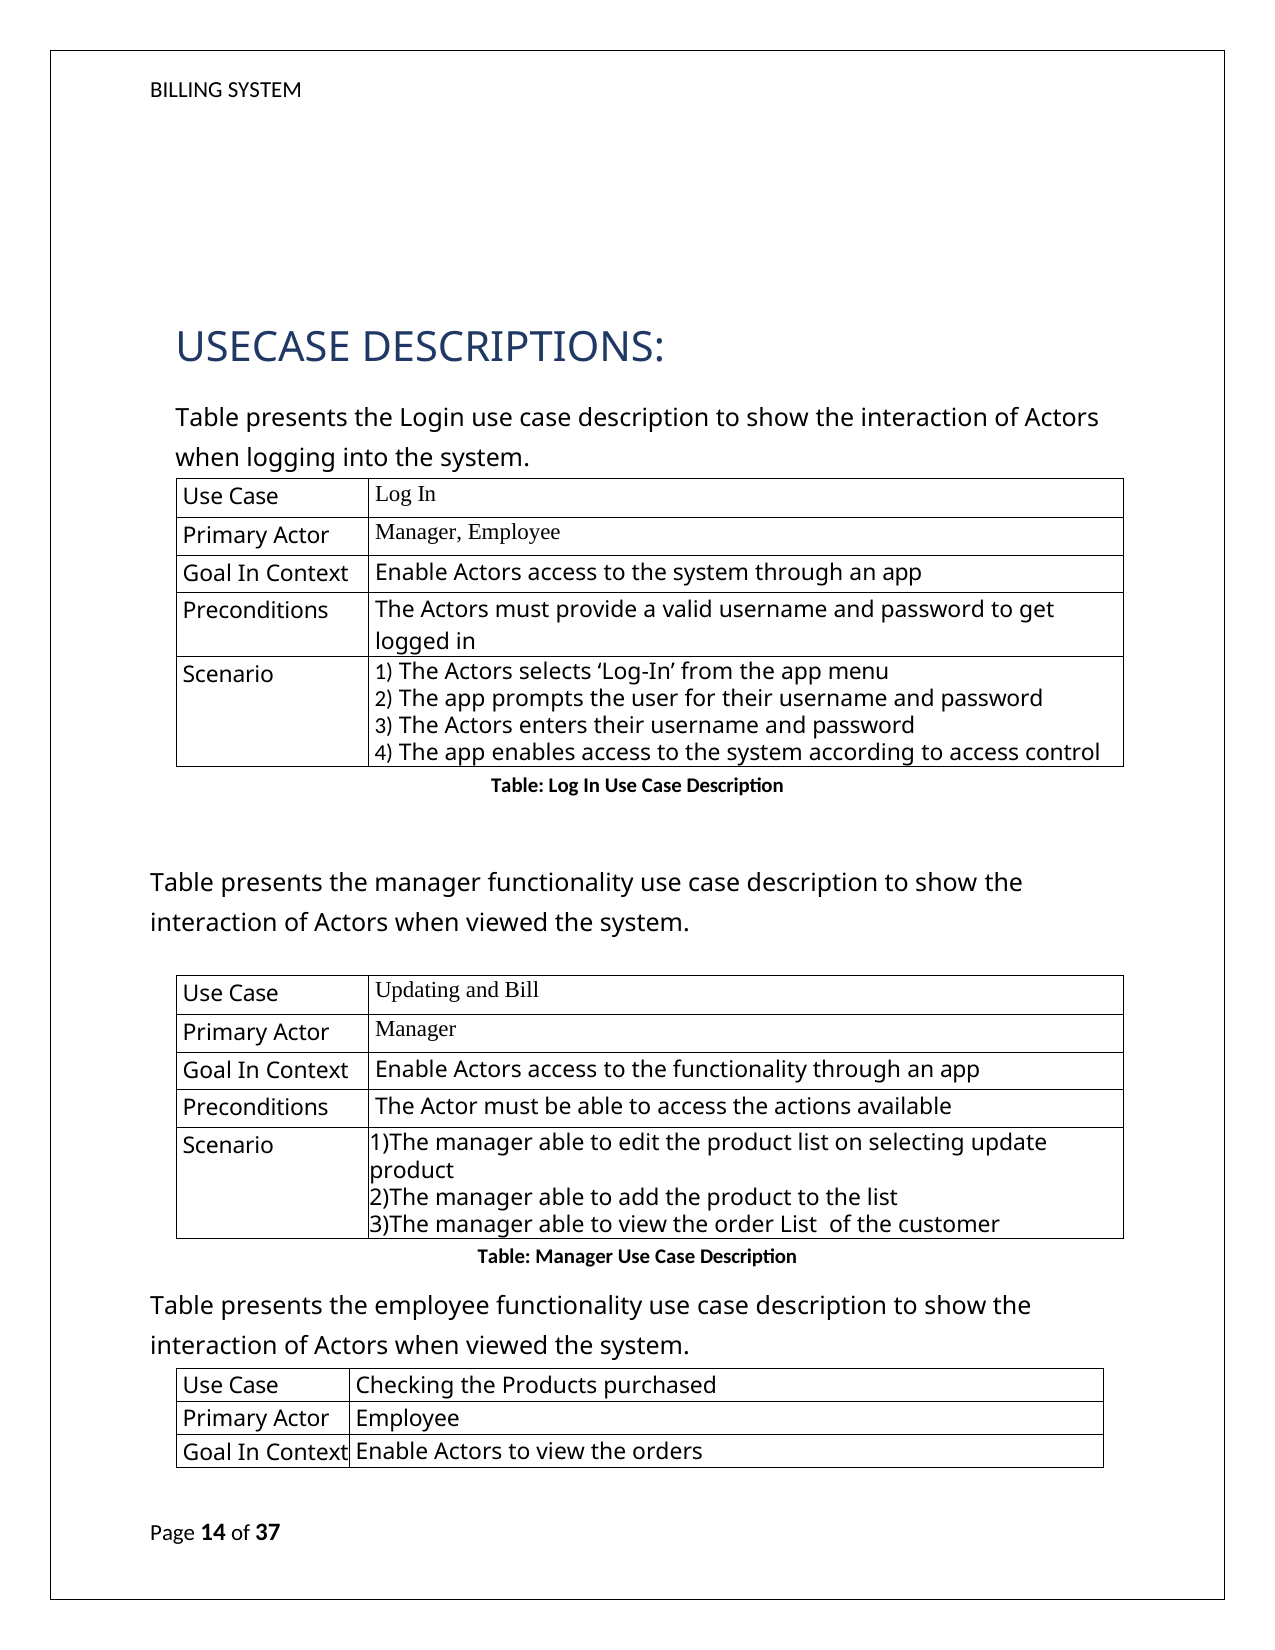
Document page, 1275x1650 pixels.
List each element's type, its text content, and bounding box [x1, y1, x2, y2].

text Table presents the Login use case description to show the interaction of Actors when logging into the system. [175, 400, 1125, 473]
table_cell Manager [369, 1015, 1123, 1052]
table_header Use Case [177, 479, 368, 517]
table_cell Enable Actors access to the system through an app [369, 556, 1123, 592]
table_cell Primary Actor [177, 1402, 349, 1434]
table_cell Scenario [177, 1128, 368, 1237]
table_cell The Actors selects ‘Log-In’ from the app menu The app prompts the user for their username and password The Actors enters their username and password The app enables access to the system according to access control [369, 657, 1123, 766]
table_cell The Actors must provide a valid username and password to get logged in [369, 593, 1123, 656]
table_cell Enable Actors to view the orders [350, 1435, 1103, 1467]
table_header Log In [369, 479, 1123, 517]
table_cell Goal In Context [177, 1435, 349, 1467]
table_header Use Case [177, 1369, 349, 1401]
text USECASE DESCRIPTIONS: [175, 317, 1125, 373]
table_header Checking the Products purchased [350, 1369, 1103, 1401]
table_cell Goal In Context [177, 556, 368, 592]
table_cell Enable Actors access to the functionality through an app [369, 1053, 1123, 1089]
table_cell Preconditions [177, 593, 368, 656]
table_cell Preconditions [177, 1090, 368, 1127]
table_cell The Actor must be able to access the actions available [369, 1090, 1123, 1127]
table_cell Goal In Context [177, 1053, 368, 1089]
text Table: Manager Use Case Description [459, 1244, 815, 1269]
text Table: Log In Use Case Description [459, 772, 815, 797]
table_cell Primary Actor [177, 518, 368, 555]
text Table presents the employee functionality use case description to show the interaction of Actors when viewed the system. [150, 1288, 1108, 1362]
table_cell 1)The manager able to edit the product list on selecting update product 2)The manager able to add the product to the list 3)The manager able to view the order List of the customer [369, 1128, 1123, 1237]
table_cell Primary Actor [177, 1015, 368, 1052]
table_header Use Case [177, 976, 368, 1013]
text Table presents the manager functionality use case description to show the interaction of Actors when viewed the system. [150, 865, 1125, 938]
table_cell Employee [350, 1402, 1103, 1434]
table_cell Manager, Employee [369, 518, 1123, 555]
table_cell Scenario [177, 657, 368, 766]
table_header Updating and Bill [369, 976, 1123, 1013]
